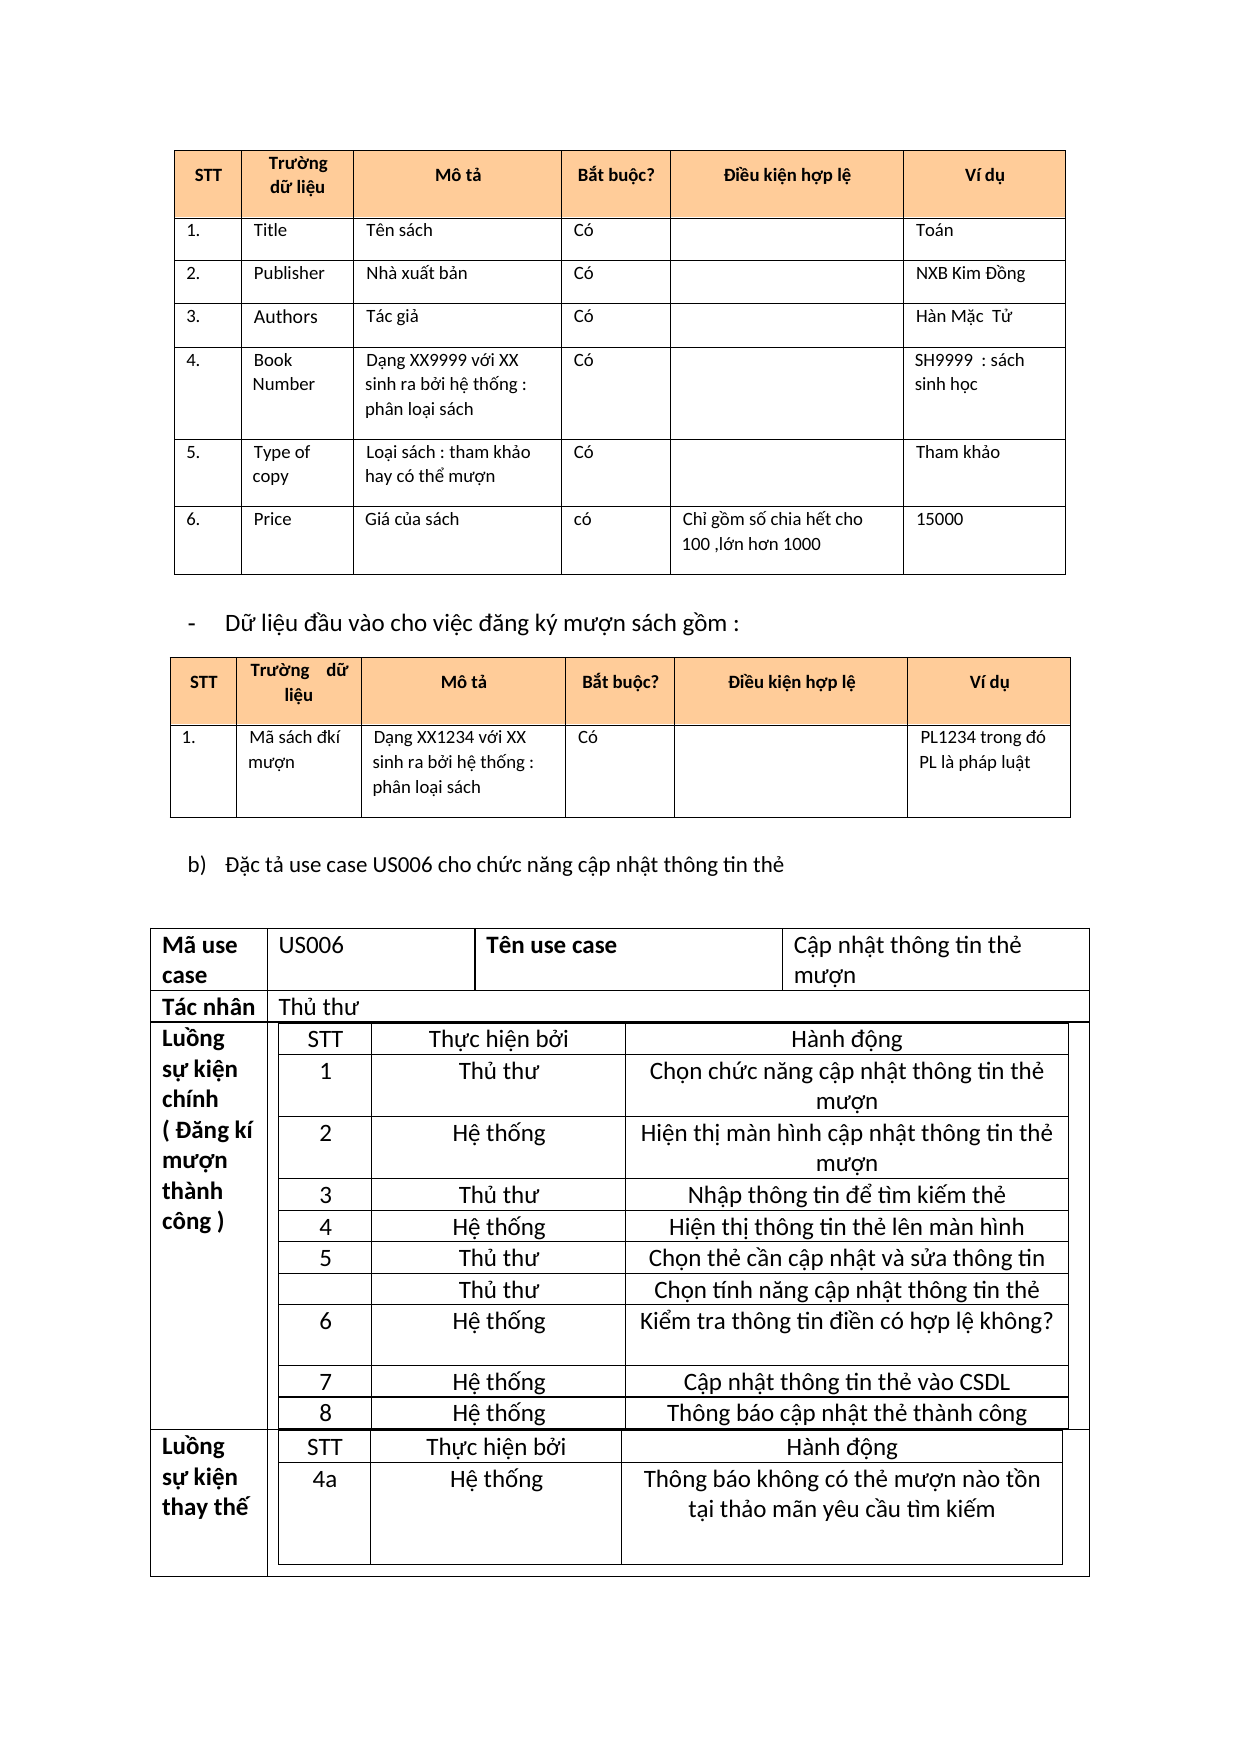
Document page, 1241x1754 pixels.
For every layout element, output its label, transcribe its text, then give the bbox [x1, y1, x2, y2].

table_cell NXB Kim Đồng [904, 261, 1065, 303]
table_cell Tác giả [354, 304, 561, 347]
table_cell Publisher [242, 261, 353, 303]
table_header Điều kiện hợp lệ [675, 658, 907, 724]
table_cell [279, 1211, 371, 1241]
table_cell [279, 1117, 371, 1178]
table_cell Tên sách [354, 219, 561, 260]
table_header Trường dữ liệu [242, 151, 353, 217]
table_cell Book Number [242, 348, 353, 439]
table_header Cập nhật thông tin thẻ mượn [783, 929, 1089, 990]
table_cell [626, 1305, 1068, 1365]
table_cell [671, 304, 903, 347]
table_cell Mã sách đkí mượn [237, 726, 361, 817]
table_cell [626, 1242, 1068, 1273]
table_cell Toán [904, 219, 1065, 260]
table_cell [626, 1366, 1068, 1396]
table_cell [675, 726, 907, 817]
table_cell Có [562, 261, 670, 303]
table_cell [671, 440, 903, 506]
table_cell [279, 1055, 371, 1116]
table_cell [175, 507, 241, 574]
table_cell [151, 1430, 267, 1576]
table_header Bắt buộc? [566, 658, 674, 724]
table_header Mã use case [151, 929, 267, 990]
table_header STT [175, 151, 241, 217]
table_cell Luồng sự kiện chính ( Đăng kí mượn thành công ) [151, 1023, 267, 1429]
table_header US006 [268, 929, 474, 990]
table_cell Hàn Mặc Tử [904, 304, 1065, 347]
table_cell Có [566, 726, 674, 817]
table_cell [372, 1179, 625, 1210]
table_cell Dạng XX9999 với XX sinh ra bởi hệ thống : phân loại sách [354, 348, 561, 439]
table_cell [279, 1274, 371, 1304]
table_cell Có [562, 219, 670, 260]
table_cell [372, 1055, 625, 1116]
table_cell Tác nhân [151, 991, 267, 1021]
table_cell Tham khảo [904, 440, 1065, 506]
table_cell [372, 1398, 625, 1428]
list Dữ liệu đầu vào cho việc đăng ký mượn sách gồm : [187, 608, 1090, 638]
table_cell [626, 1211, 1068, 1241]
table_cell [372, 1274, 625, 1304]
table_cell Có [562, 440, 670, 506]
table_cell [671, 348, 903, 439]
table_header Ví dụ [908, 658, 1070, 724]
table_cell [279, 1305, 371, 1365]
table_cell [268, 1023, 278, 1429]
table_cell Type of copy [242, 440, 353, 506]
table_cell Nhà xuất bản [354, 261, 561, 303]
table_cell [279, 1398, 371, 1428]
table_header Bắt buộc? [562, 151, 670, 217]
table_cell [372, 1024, 625, 1054]
table_cell Thủ thư [268, 991, 1089, 1021]
table_cell [279, 1366, 371, 1396]
table_header Ví dụ [904, 151, 1065, 217]
table_header Mô tả [362, 658, 565, 724]
table_cell [671, 219, 903, 260]
table_cell [372, 1366, 625, 1396]
table_cell [175, 261, 241, 303]
table_cell Chỉ gồm số chia hết cho 100 ,lớn hơn 1000 [671, 507, 903, 574]
table_cell 15000 [904, 507, 1065, 574]
table_cell Price [242, 507, 353, 574]
table_cell [626, 1398, 1068, 1428]
list Đặc tả use case US006 cho chức năng cập nhật thông tin thẻ [187, 851, 1090, 879]
table_cell [626, 1179, 1068, 1210]
table_cell có [562, 507, 670, 574]
table_cell [372, 1305, 625, 1365]
table_cell [372, 1117, 625, 1178]
table_header Trường dữ liệu [237, 658, 361, 724]
table_cell [372, 1211, 625, 1241]
table_cell [1069, 1023, 1089, 1429]
table_header Tên use case [476, 929, 782, 990]
table_cell PL1234 trong đó PL là pháp luật [908, 726, 1070, 817]
table_cell [671, 261, 903, 303]
table_cell Title [242, 219, 353, 260]
table_cell Có [562, 304, 670, 347]
table_cell Có [562, 348, 670, 439]
table_cell Giá của sách [354, 507, 561, 574]
table_cell SH9999 : sách sinh học [904, 348, 1065, 439]
table_cell Dạng XX1234 với XX sinh ra bởi hệ thống : phân loại sách [362, 726, 565, 817]
table_cell [171, 726, 236, 817]
table_cell [626, 1024, 1068, 1054]
table_cell [626, 1274, 1068, 1304]
table_header Mô tả [354, 151, 561, 217]
table_header STT [171, 658, 236, 724]
table_cell [279, 1179, 371, 1210]
table_cell Authors [242, 304, 353, 347]
table_cell [279, 1242, 371, 1273]
table_cell Loại sách : tham khảo hay có thể mượn [354, 440, 561, 506]
table_cell [626, 1055, 1068, 1116]
table_cell [175, 440, 241, 506]
table_cell [175, 219, 241, 260]
table_cell [268, 1430, 1089, 1576]
table_cell [626, 1117, 1068, 1178]
table_cell [175, 304, 241, 347]
table_cell [372, 1242, 625, 1273]
table_cell [279, 1024, 371, 1054]
table_header Điều kiện hợp lệ [671, 151, 903, 217]
table_cell [175, 348, 241, 439]
